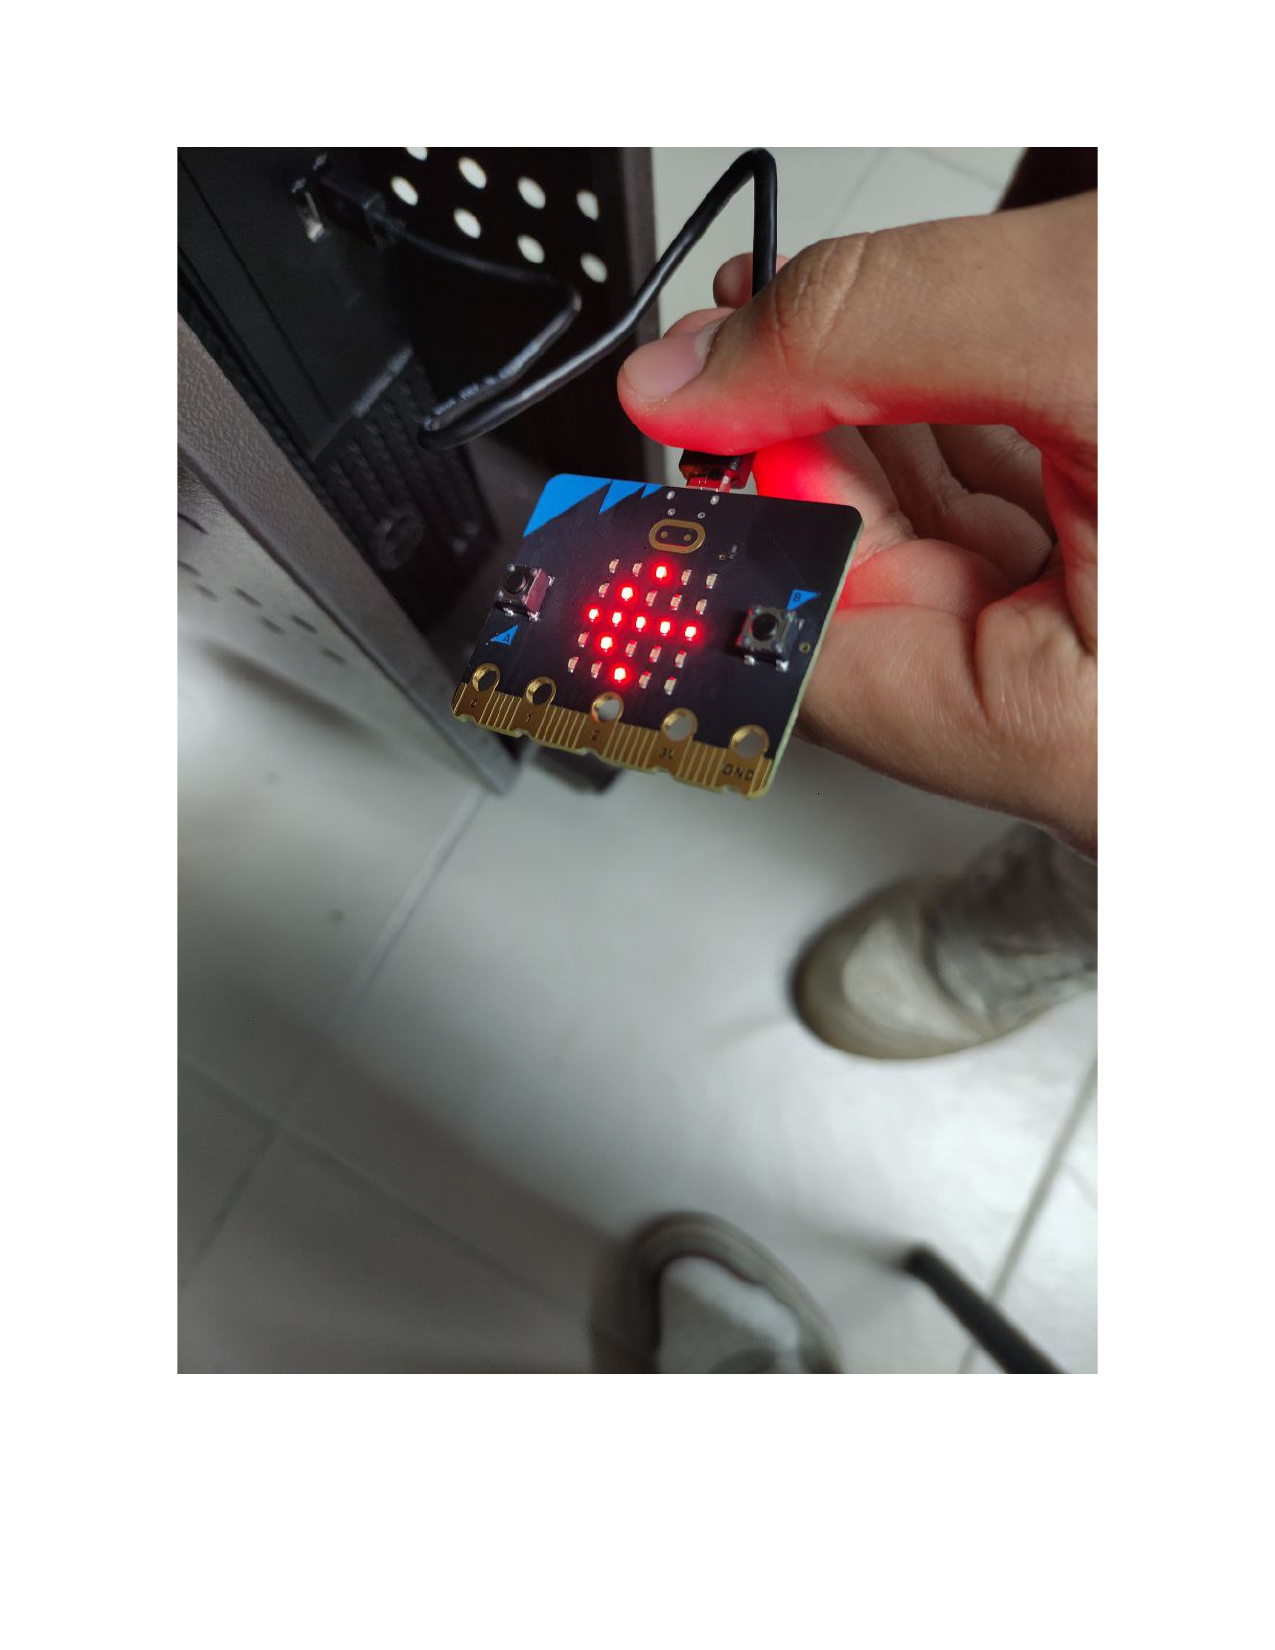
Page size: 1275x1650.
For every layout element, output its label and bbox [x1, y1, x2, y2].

picture [177, 147, 1098, 1374]
